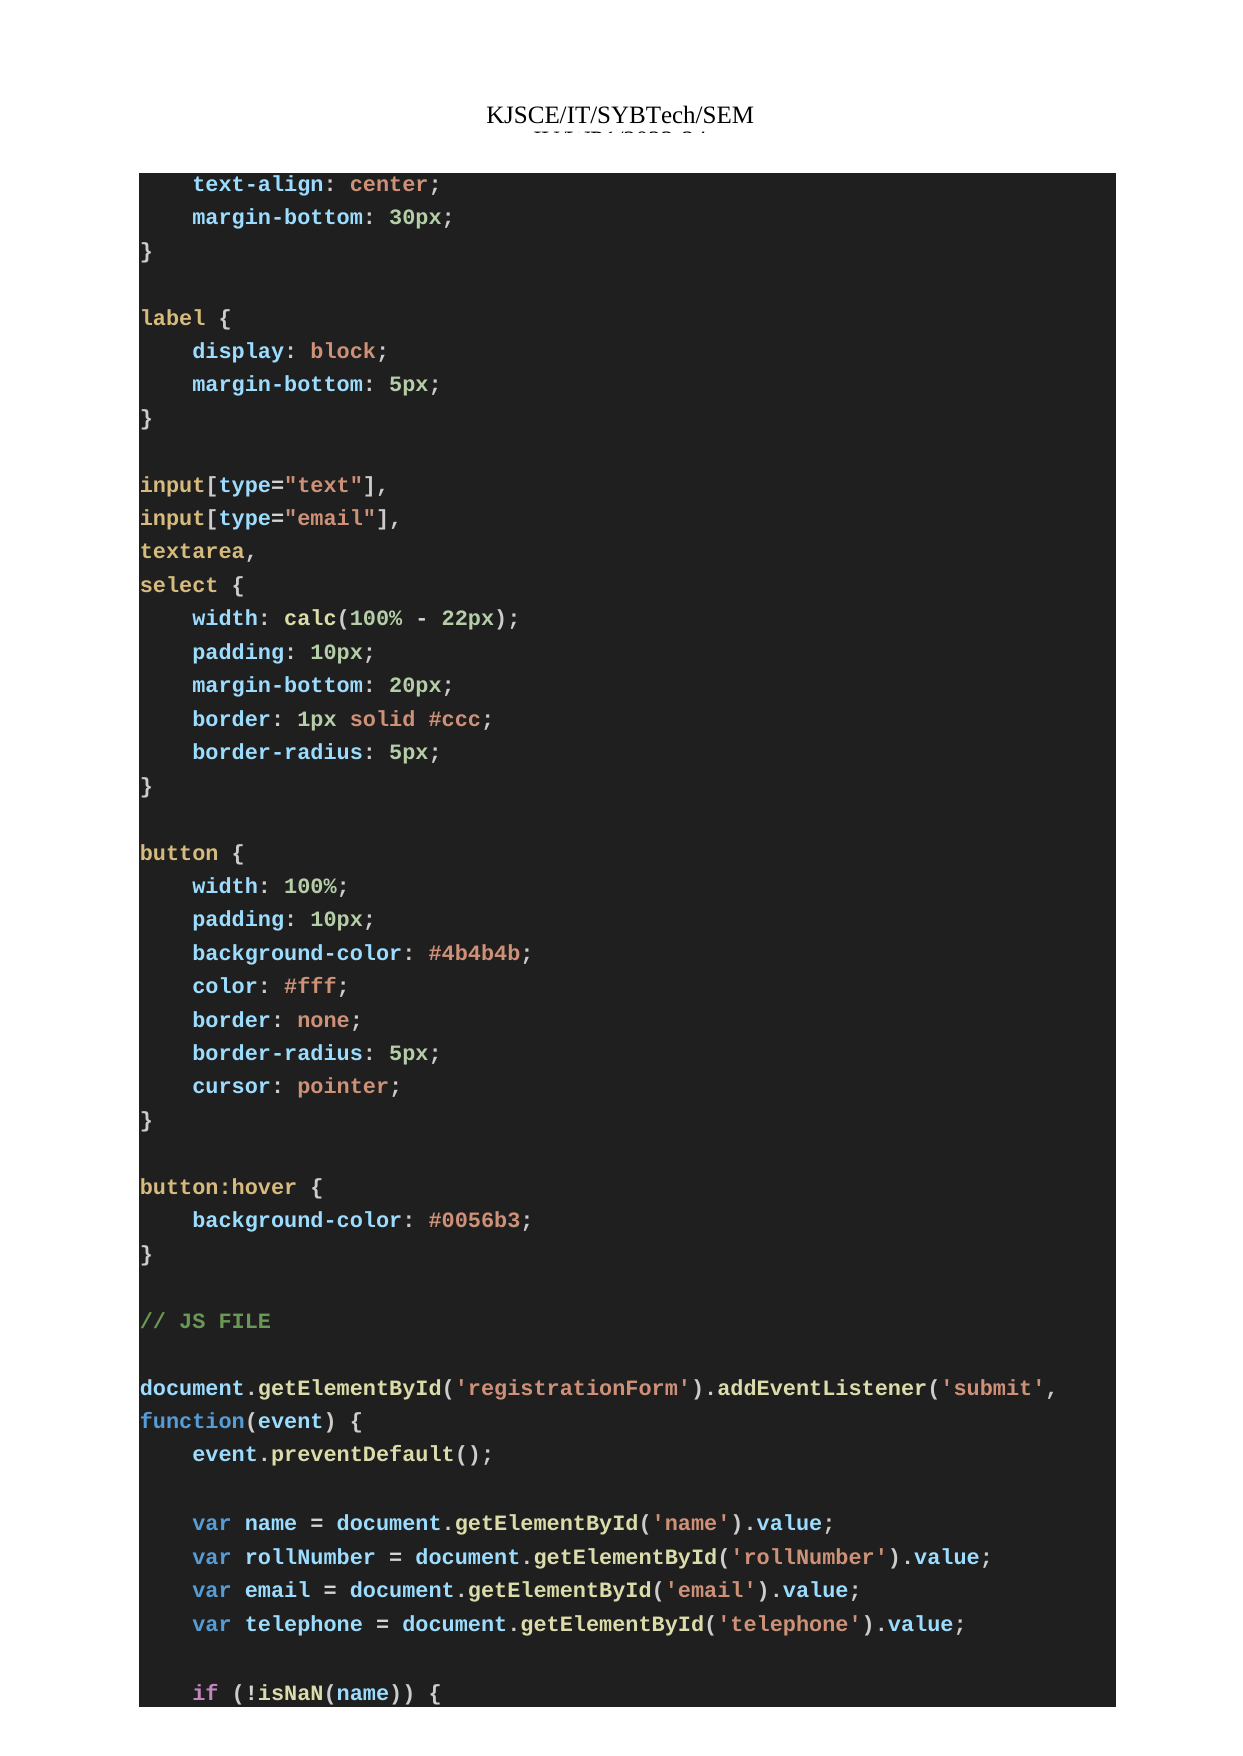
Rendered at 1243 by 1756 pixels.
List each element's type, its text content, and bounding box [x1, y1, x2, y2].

text border-radius: 5px; [139, 741, 1116, 766]
text cursor: pointer; [139, 1076, 1116, 1101]
text color: #fff; [139, 975, 1116, 1000]
text padding: 10px; [139, 641, 1116, 666]
text label { [139, 307, 1116, 331]
text background-color: #4b4b4b; [139, 942, 1116, 967]
text } [139, 407, 1116, 432]
text event.preventDefault(); [139, 1443, 1116, 1468]
text var rollNumber = document.getElementById('rollNumber').value; [139, 1546, 1116, 1571]
text width: 100%; [139, 875, 1116, 900]
text margin-bottom: 30px; [139, 206, 1116, 231]
text button:hover { [139, 1176, 1116, 1201]
text } [139, 775, 1116, 799]
text document.getElementById('registrationForm').addEventListener('submit', function(event) { [139, 1377, 1116, 1435]
text border: 1px solid #ccc; [139, 708, 1116, 733]
text select { [139, 574, 1116, 599]
text text-align: center; [139, 173, 1116, 198]
text } [139, 240, 1116, 264]
text } [139, 1109, 1116, 1134]
text var email = document.getElementById('email').value; [139, 1579, 1116, 1604]
text input[type="email"], [139, 507, 1116, 532]
text button { [139, 842, 1116, 866]
text width: calc(100% - 22px); [139, 608, 1116, 632]
text display: block; [139, 340, 1116, 365]
text if (!isNaN(name)) { [139, 1682, 1116, 1707]
text padding: 10px; [139, 908, 1116, 933]
text textarea, [139, 541, 1116, 566]
text input[type="text"], [139, 474, 1116, 499]
text background-color: #0056b3; [139, 1209, 1116, 1234]
text var name = document.getElementById('name').value; [139, 1512, 1116, 1537]
text var telephone = document.getElementById('telephone').value; [139, 1613, 1116, 1638]
text border-radius: 5px; [139, 1042, 1116, 1067]
text border: none; [139, 1009, 1116, 1034]
text // JS FILE [139, 1310, 1116, 1334]
text } [139, 1243, 1116, 1268]
text margin-bottom: 20px; [139, 674, 1116, 699]
text margin-bottom: 5px; [139, 373, 1116, 398]
